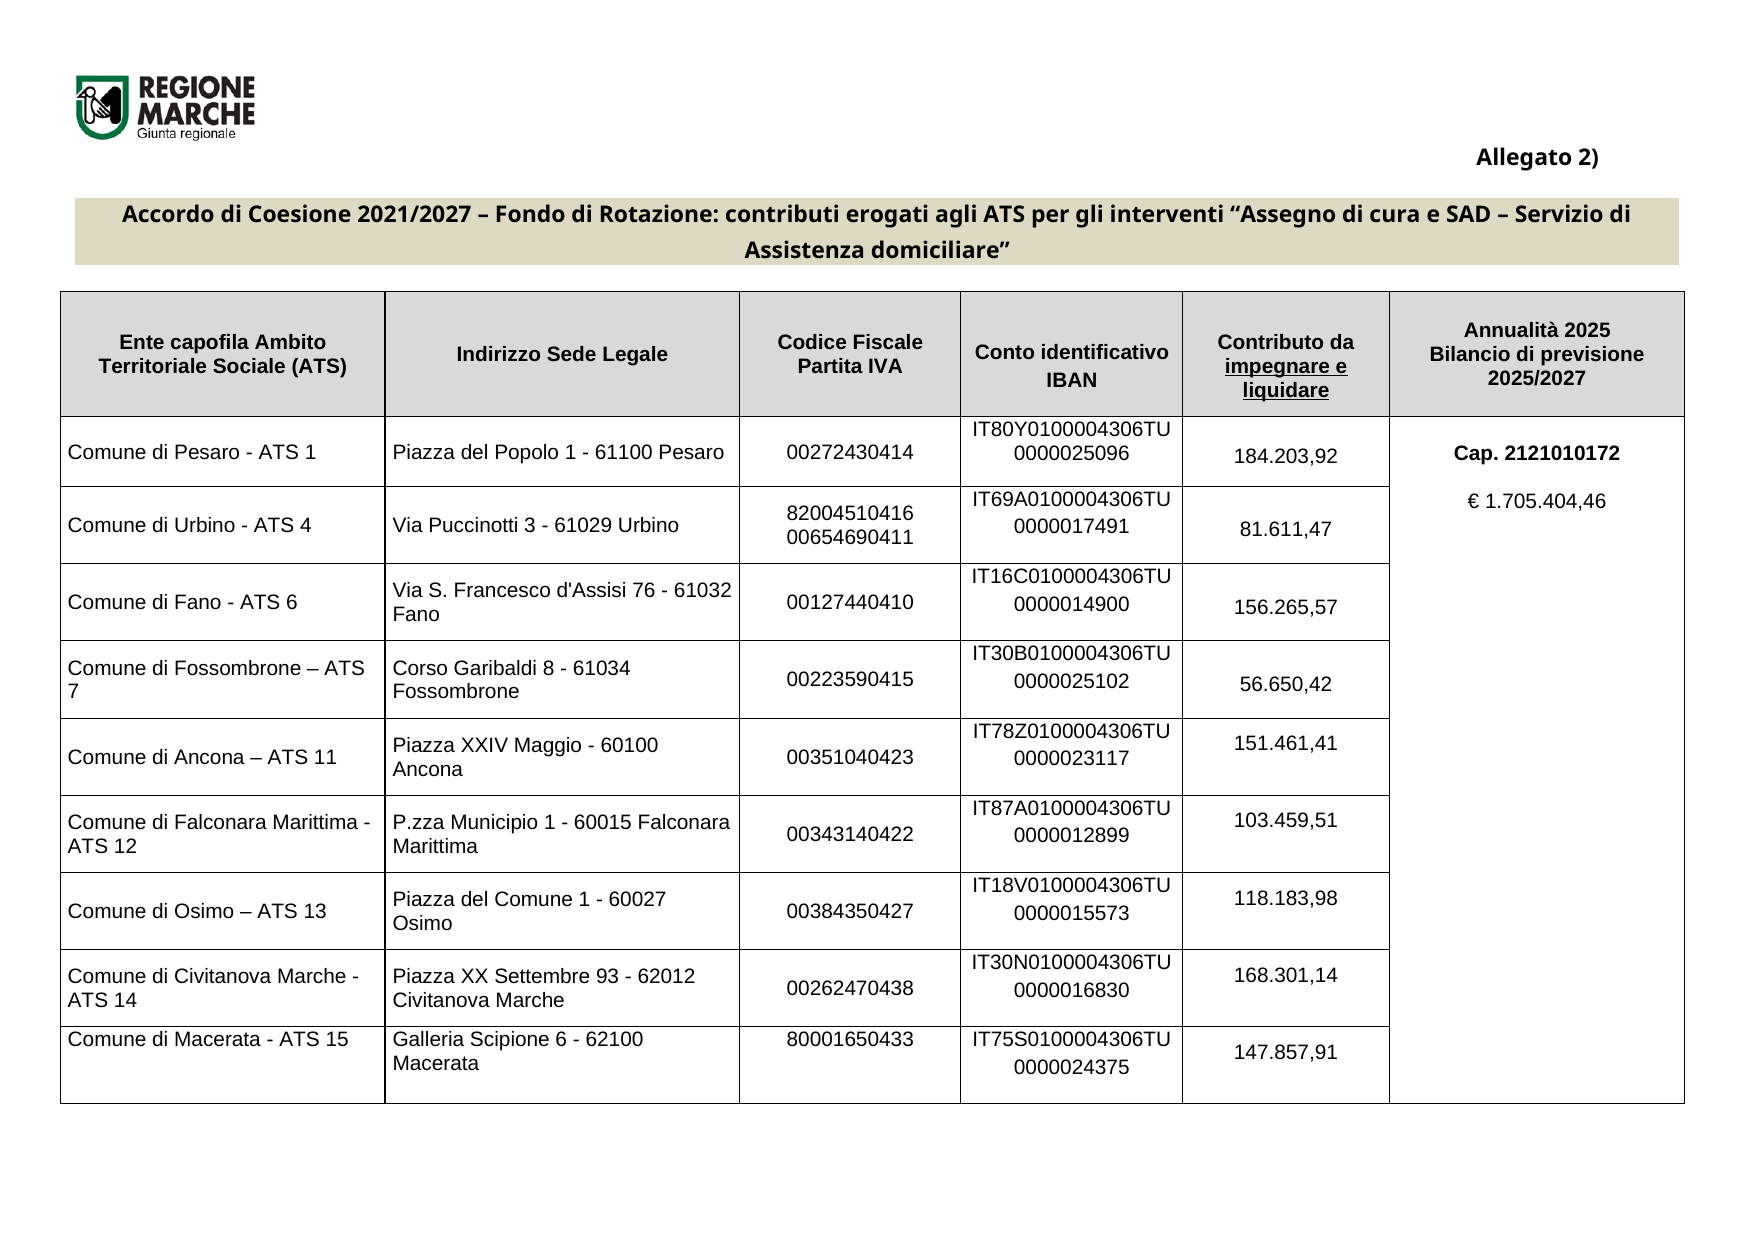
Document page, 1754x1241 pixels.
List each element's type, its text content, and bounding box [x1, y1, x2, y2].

table_cell 00384350427 [740, 873, 960, 949]
table_header Indirizzo Sede Legale [386, 292, 739, 416]
table_cell 82004510416 00654690411 [740, 487, 960, 563]
table_cell IT30N0100004306TU0000016830 [961, 950, 1182, 1026]
table_cell Comune di Falconara Marittima - ATS 12 [61, 796, 384, 872]
table_cell 103.459,51 [1183, 796, 1389, 872]
table_cell 118.183,98 [1183, 873, 1389, 949]
table_cell 00127440410 [740, 564, 960, 640]
table_cell Piazza XXIV Maggio - 60100 Ancona [386, 719, 739, 794]
table_cell 168.301,14 [1183, 950, 1389, 1026]
table_cell Via S. Francesco d'Assisi 76 - 61032 Fano [386, 564, 739, 640]
table_cell 00262470438 [740, 950, 960, 1026]
table_cell 151.461,41 [1183, 719, 1389, 794]
table_header Contributo da impegnare e liquidare [1183, 292, 1389, 416]
table_header Codice Fiscale Partita IVA [740, 292, 960, 416]
table_cell Comune di Macerata - ATS 15 [61, 1027, 384, 1103]
table_cell Comune di Pesaro - ATS 1 [61, 417, 384, 486]
table_cell Via Puccinotti 3 - 61029 Urbino [386, 487, 739, 563]
picture [75, 73, 260, 141]
table_cell 81.611,47 [1183, 487, 1389, 563]
table_cell 00351040423 [740, 719, 960, 794]
table_cell Piazza del Popolo 1 - 61100 Pesaro [386, 417, 739, 486]
table_cell Corso Garibaldi 8 - 61034 Fossombrone [386, 641, 739, 717]
table_cell P.zza Municipio 1 - 60015 Falconara Marittima [386, 796, 739, 872]
table_cell IT30B0100004306TU0000025102 [961, 641, 1182, 717]
table_cell IT75S0100004306TU0000024375 [961, 1027, 1182, 1103]
text Accordo di Coesione 2021/2027 – Fondo di Rotazione: contributi erogati agli ATS per gli interventi “Assegno di cura e SAD – Servizio di Assistenza domiciliare” [75, 198, 1679, 265]
table_cell IT18V0100004306TU0000015573 [961, 873, 1182, 949]
table_cell Cap. 2121010172 € 1.705.404,46 [1390, 417, 1684, 1103]
table_header Annualità 2025 Bilancio di previsione 2025/2027 [1390, 292, 1684, 416]
table_header Conto identificativo IBAN [961, 292, 1182, 416]
table_cell 80001650433 [740, 1027, 960, 1103]
table_cell Comune di Ancona – ATS 11 [61, 719, 384, 794]
table_cell Comune di Civitanova Marche - ATS 14 [61, 950, 384, 1026]
table_cell 00223590415 [740, 641, 960, 717]
text Allegato 2) [1402, 141, 1679, 172]
table_cell 56.650,42 [1183, 641, 1389, 717]
table_cell 147.857,91 [1183, 1027, 1389, 1103]
table_cell Comune di Osimo – ATS 13 [61, 873, 384, 949]
table_cell Galleria Scipione 6 - 62100 Macerata [386, 1027, 739, 1103]
table_cell IT87A0100004306TU0000012899 [961, 796, 1182, 872]
table_cell 00343140422 [740, 796, 960, 872]
table_cell Comune di Fossombrone – ATS 7 [61, 641, 384, 717]
table_cell IT80Y0100004306TU0000025096 [961, 417, 1182, 486]
table_cell 156.265,57 [1183, 564, 1389, 640]
table_cell IT69A0100004306TU0000017491 [961, 487, 1182, 563]
table_cell 00272430414 [740, 417, 960, 486]
table_cell Piazza del Comune 1 - 60027 Osimo [386, 873, 739, 949]
table_cell Comune di Urbino - ATS 4 [61, 487, 384, 563]
table_cell IT78Z0100004306TU0000023117 [961, 719, 1182, 794]
table_cell Comune di Fano - ATS 6 [61, 564, 384, 640]
table_header Ente capofila Ambito Territoriale Sociale (ATS) [61, 292, 384, 416]
table_cell Piazza XX Settembre 93 - 62012 Civitanova Marche [386, 950, 739, 1026]
table_cell IT16C0100004306TU0000014900 [961, 564, 1182, 640]
table_cell 184.203,92 [1183, 417, 1389, 486]
